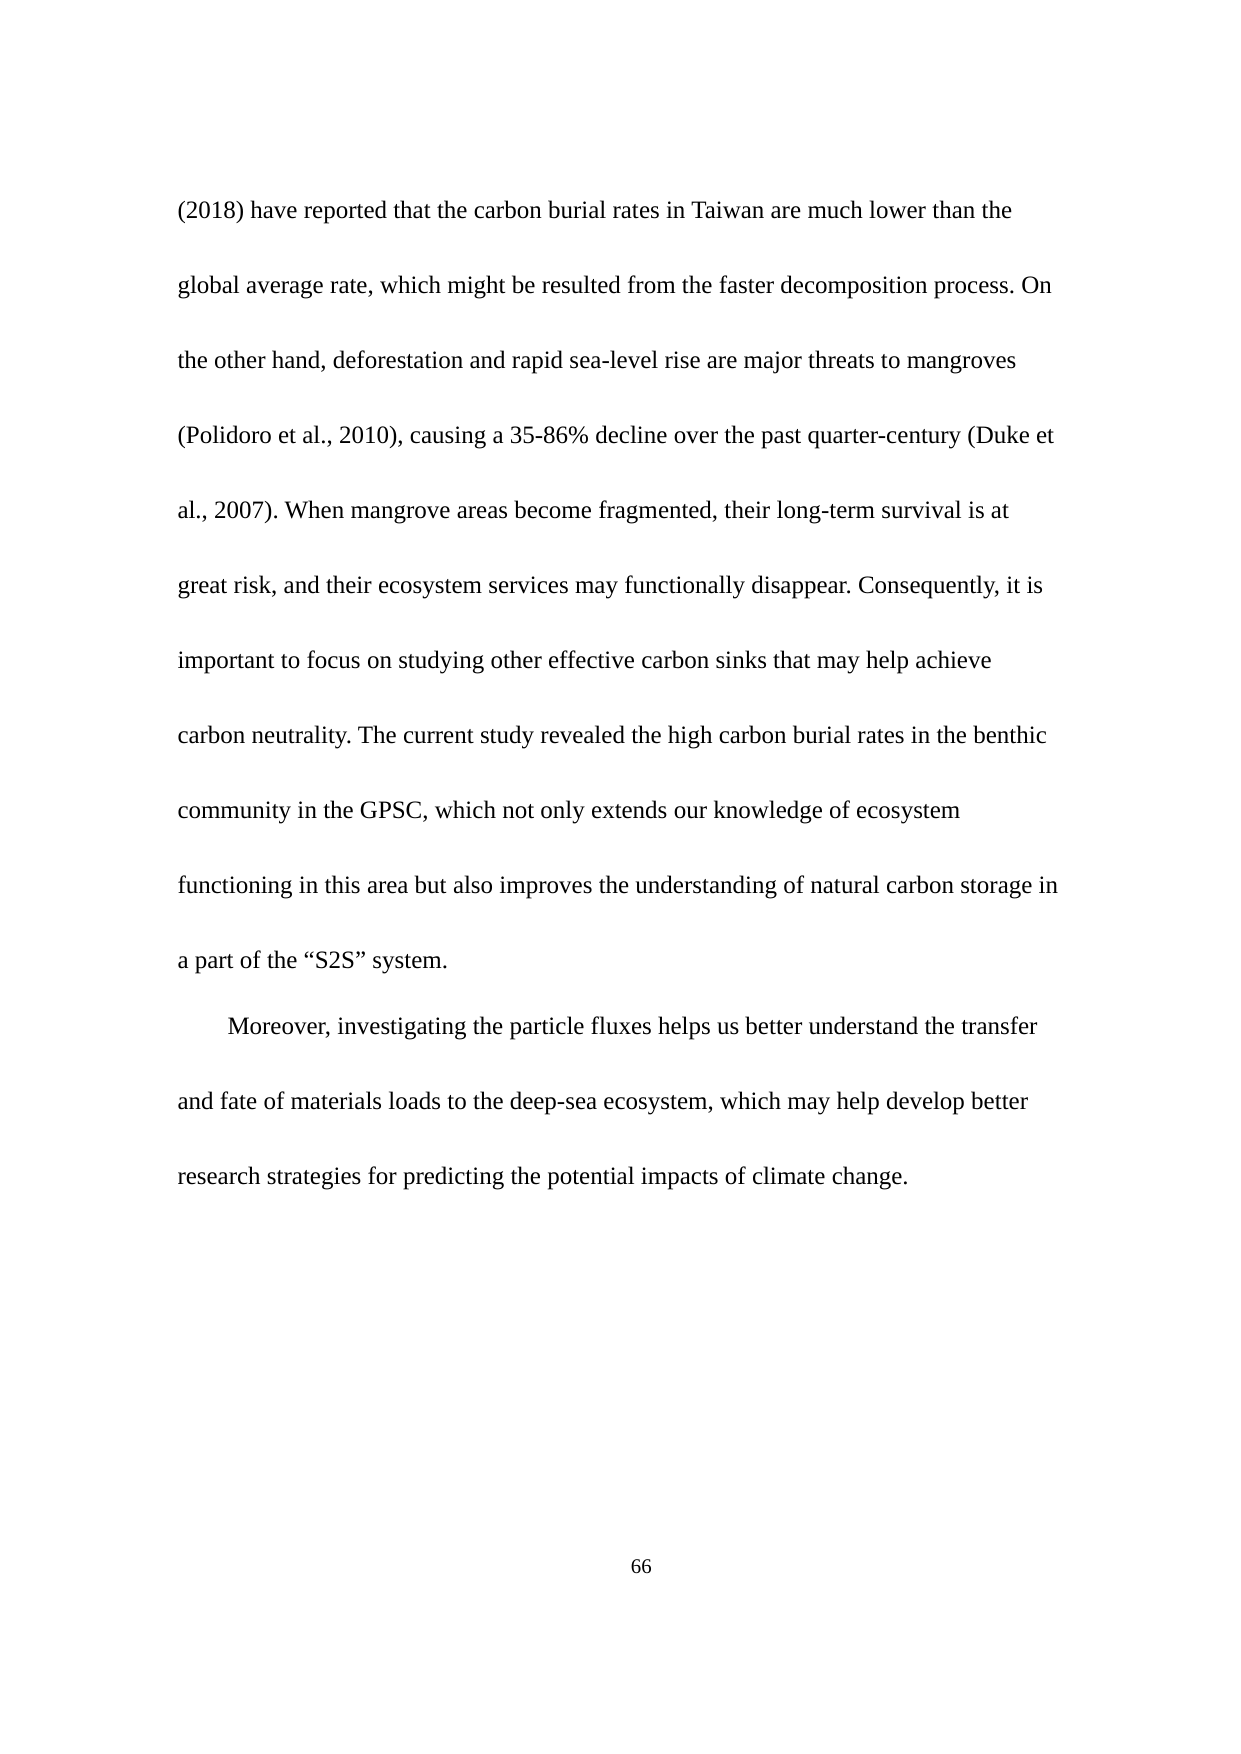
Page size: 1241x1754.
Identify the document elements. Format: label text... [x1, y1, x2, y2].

text Moreover, investigating the particle fluxes helps us better understand the transfer and fate of materials loads to the deep-sea ecosystem, which may help develop better research strategies for predicting the potential impacts of climate change. [177, 1007, 1063, 1194]
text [177, 191, 1063, 978]
